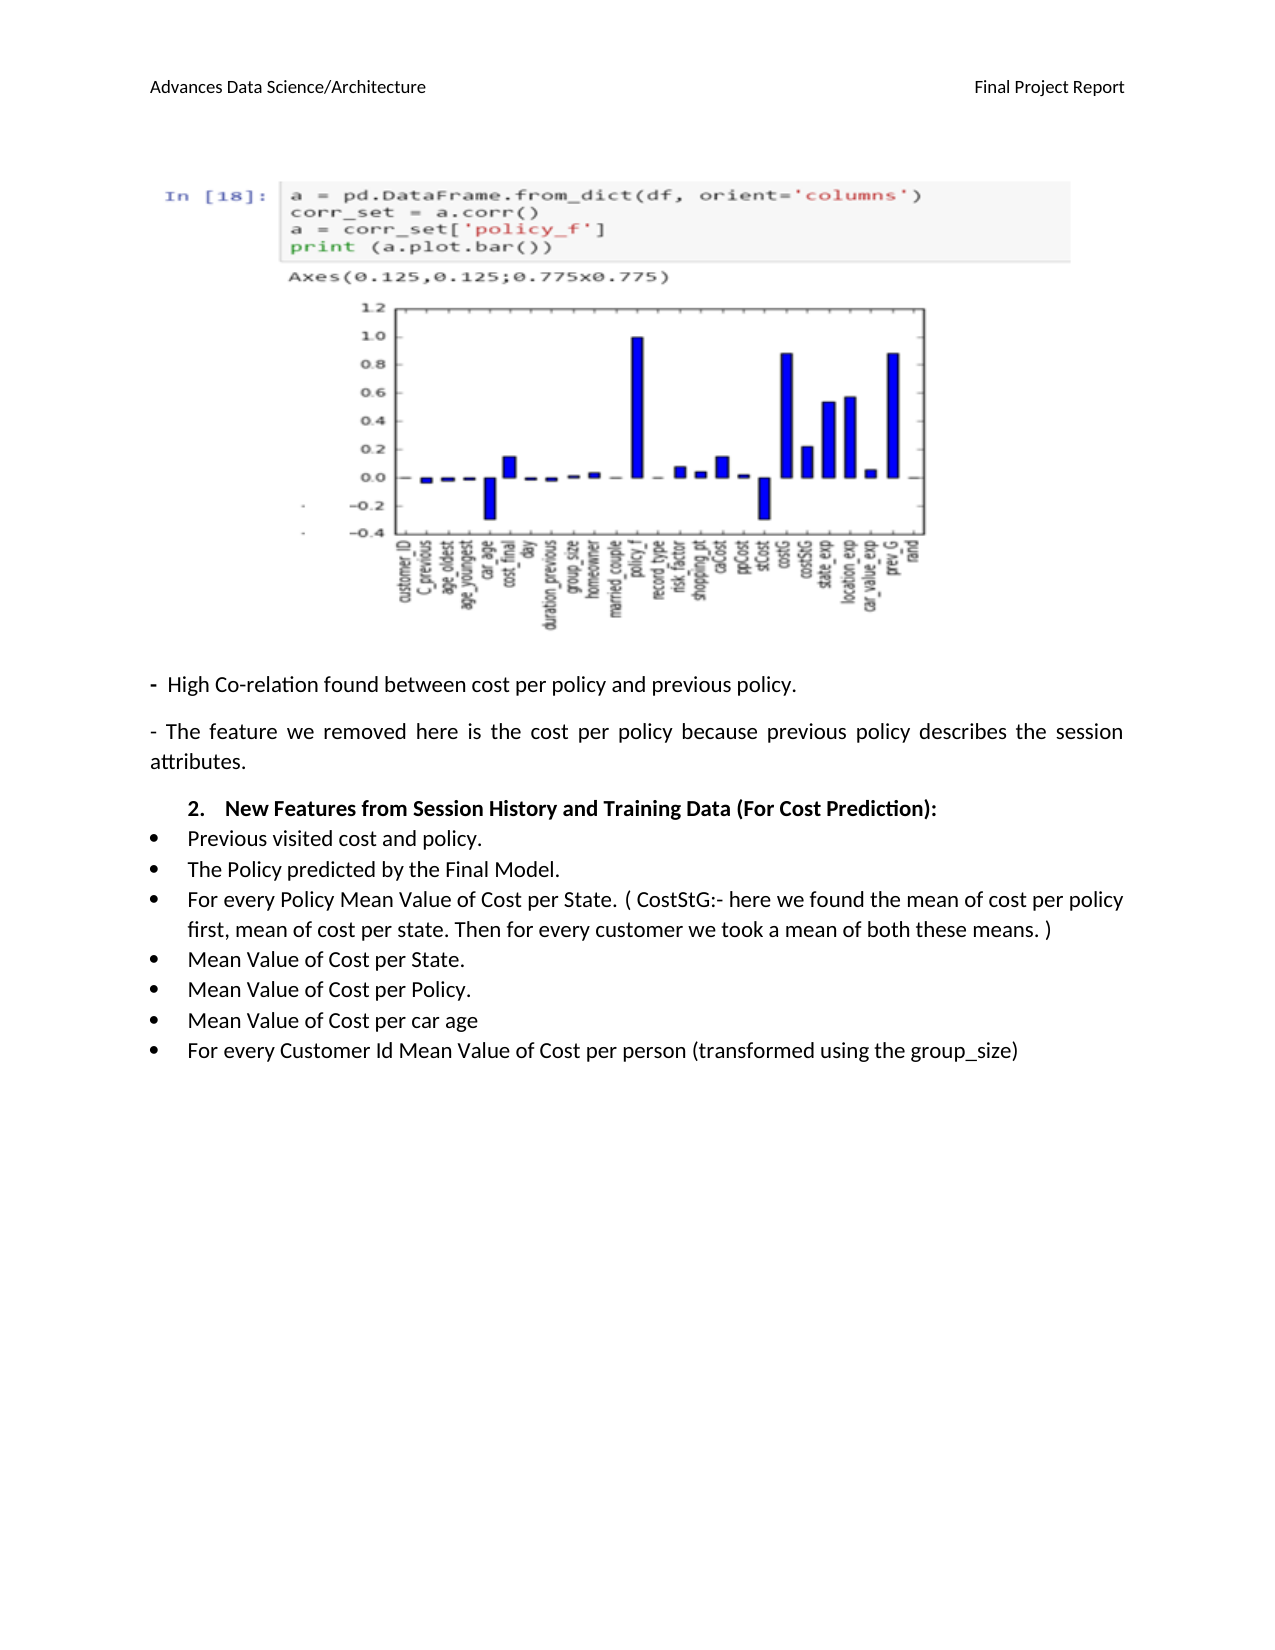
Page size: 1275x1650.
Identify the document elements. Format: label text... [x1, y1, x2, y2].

text - High Co-relation found between cost per policy and previous policy. [150, 670, 1125, 698]
list New Features from Session History and Training Data (For Cost Prediction): [187, 794, 1125, 822]
text - The feature we removed here is the cost per policy because previous policy describes the session attributes. [150, 717, 1125, 775]
picture [150, 150, 1105, 652]
list Previous visited cost and policy. [150, 824, 1125, 852]
list Mean Value of Cost per State. [150, 945, 1125, 973]
list For every Policy Mean Value of Cost per State. ( CostStG:- here we found the mean of cost per policy first, mean of cost per state. Then for every customer we took a mean of both these means. ) [150, 885, 1125, 943]
list The Policy predicted by the Final Model. [150, 855, 1125, 883]
list Mean Value of Cost per Policy. [150, 976, 1125, 1003]
list For every Customer Id Mean Value of Cost per person (transformed using the group_size) [150, 1036, 1125, 1064]
list Mean Value of Cost per car age [150, 1006, 1125, 1034]
